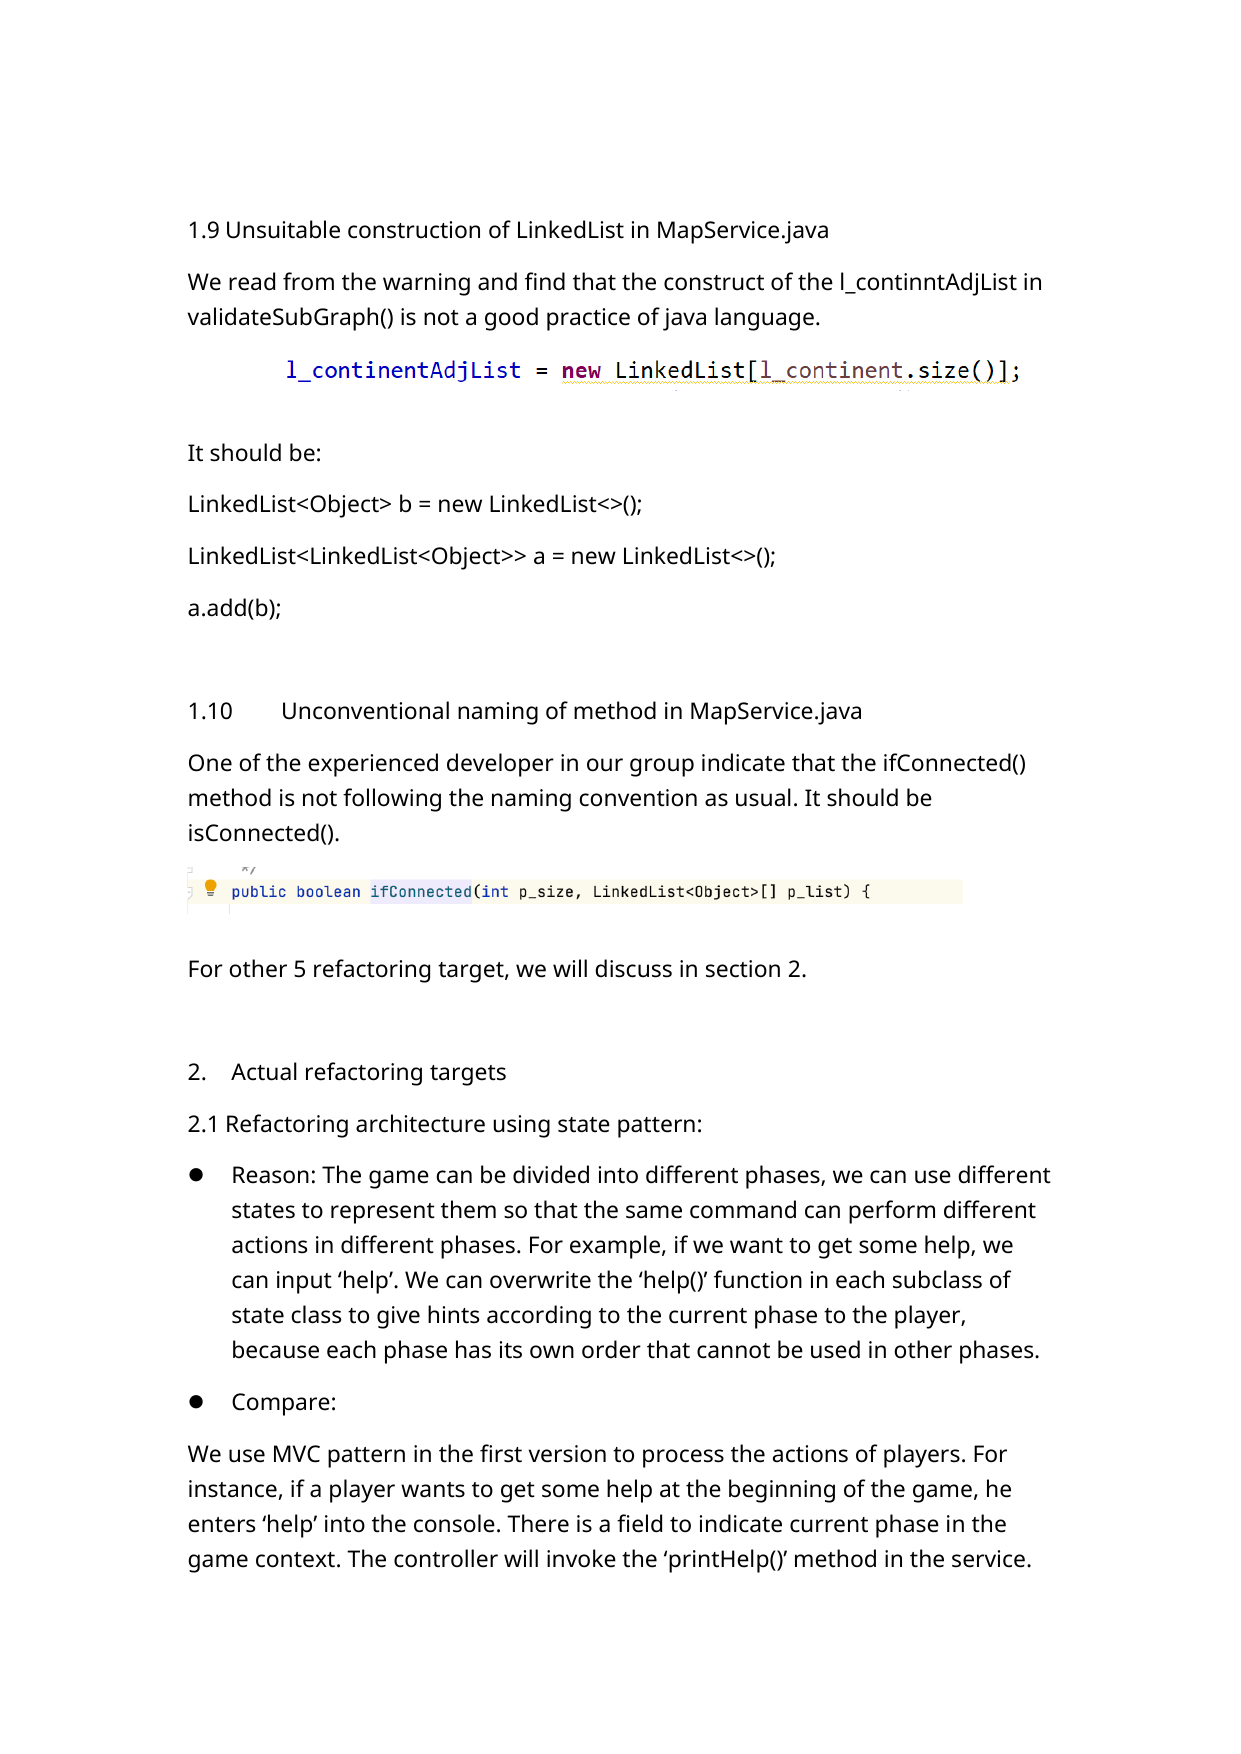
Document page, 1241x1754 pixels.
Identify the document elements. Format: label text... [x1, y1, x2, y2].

list Reason: The game can be divided into different phases, we can use different states to represent them so that the same command can perform different actions in different phases. For example, if we want to get some help, we can input ‘help’. We can overwrite the ‘help()’ function in each subclass of state class to give hints according to the current phase to the player, because each phase has its own order that cannot be used in other phases. [187, 1159, 1053, 1366]
text One of the experienced developer in our group indicate that the ifConnected() method is not following the naming convention as usual. It should be isConnected(). [187, 746, 1053, 849]
picture [187, 352, 1053, 391]
list Actual refactoring targets [187, 1055, 1053, 1088]
text We read from the warning and find that the construct of the l_continntAdjList in validateSubGraph() is not a good practice of java language. [187, 265, 1053, 333]
text LinkedList<LinkedList<Object>> a = new LinkedList<>(); [187, 539, 1053, 572]
list Unconventional naming of method in MapService.java [187, 694, 1053, 727]
list Unsuitable construction of LinkedList in MapService.java [187, 214, 1053, 246]
text a.add(b); [187, 591, 1053, 624]
text For other 5 refactoring target, we will discuss in section 2. [187, 952, 1053, 984]
list Refactoring architecture using state pattern: [187, 1107, 1053, 1139]
list Compare: [187, 1385, 1053, 1418]
picture [187, 867, 963, 914]
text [187, 1437, 1053, 1574]
text It should be: [187, 436, 1053, 469]
text LinkedList<Object> b = new LinkedList<>(); [187, 488, 1053, 520]
